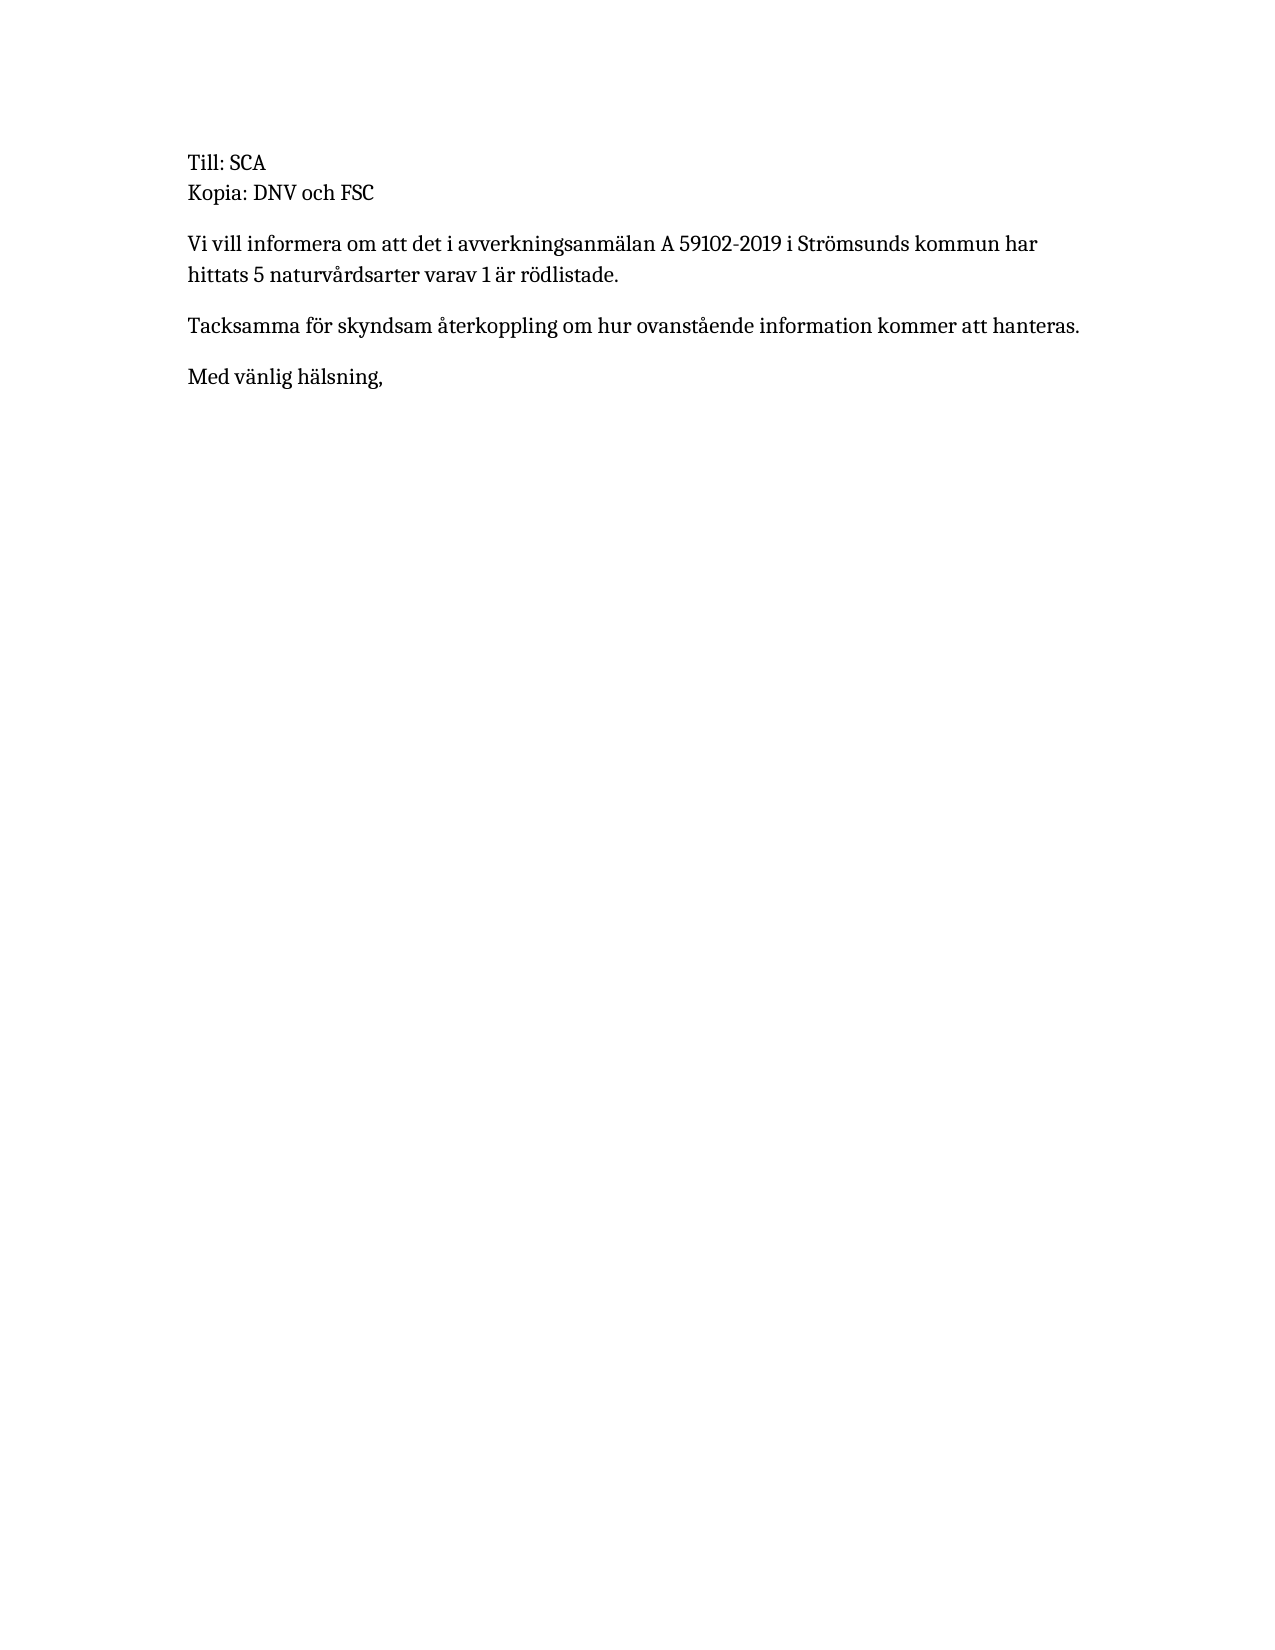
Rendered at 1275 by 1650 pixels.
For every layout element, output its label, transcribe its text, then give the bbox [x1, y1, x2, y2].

text Vi vill informera om att det i avverkningsanmälan A 59102-2019 i Strömsunds kommun har hittats 5 naturvårdsarter varav 1 är rödlistade. [187, 231, 1087, 288]
text Till: SCA Kopia: DNV och FSC [187, 150, 1087, 207]
text Tacksamma för skyndsam återkoppling om hur ovanstående information kommer att hanteras. [187, 312, 1087, 339]
text Med vänlig hälsning, [187, 363, 1087, 420]
